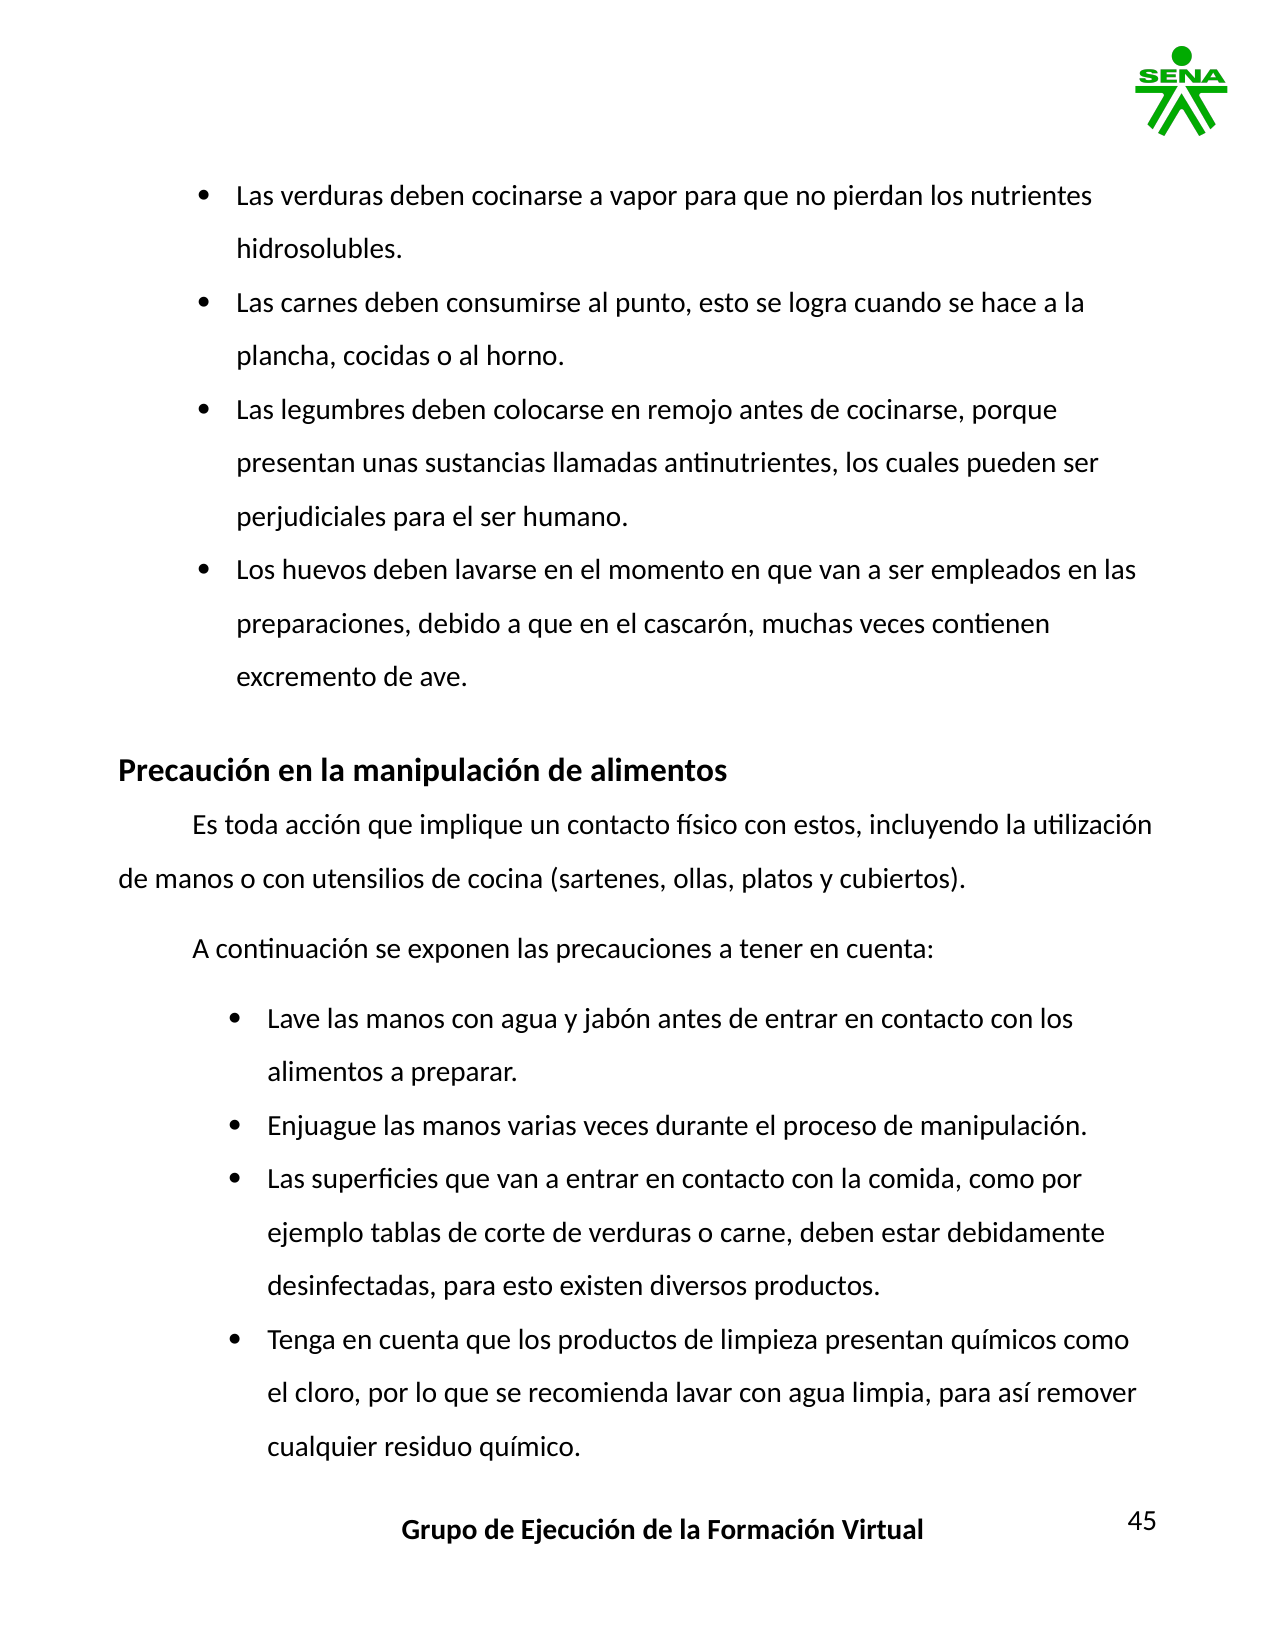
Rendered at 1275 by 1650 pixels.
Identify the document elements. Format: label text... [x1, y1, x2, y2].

list Las verduras deben cocinarse a vapor para que no pierdan los nutrientes hidrosolubles. [199, 177, 1157, 266]
list Las legumbres deben colocarse en remojo antes de cocinarse, porque presentan unas sustancias llamadas antinutrientes, los cuales pueden ser perjudiciales para el ser humano. [199, 391, 1157, 533]
list Lave las manos con agua y jabón antes de entrar en contacto con los alimentos a preparar. [229, 1000, 1157, 1089]
text Es toda acción que implique un contacto físico con estos, incluyendo la utilización de manos o con utensilios de cocina (sartenes, ollas, platos y cubiertos). [118, 806, 1157, 896]
subtitle Precaución en la manipulación de alimentos [118, 749, 1157, 790]
list Enjuague las manos varias veces durante el proceso de manipulación. [229, 1107, 1157, 1143]
list Tenga en cuenta que los productos de limpieza presentan químicos como el cloro, por lo que se recomienda lavar con agua limpia, para así remover cualquier residuo químico. [229, 1321, 1157, 1463]
list Las carnes deben consumirse al punto, esto se logra cuando se hace a la plancha, cocidas o al horno. [199, 284, 1157, 373]
picture [1135, 46, 1228, 136]
text A continuación se exponen las precauciones a tener en cuenta: [118, 930, 1157, 966]
list Los huevos deben lavarse en el momento en que van a ser empleados en las preparaciones, debido a que en el cascarón, muchas veces contienen excremento de ave. [199, 551, 1157, 694]
list Las superficies que van a entrar en contacto con la comida, como por ejemplo tablas de corte de verduras o carne, deben estar debidamente desinfectadas, para esto existen diversos productos. [229, 1160, 1157, 1303]
